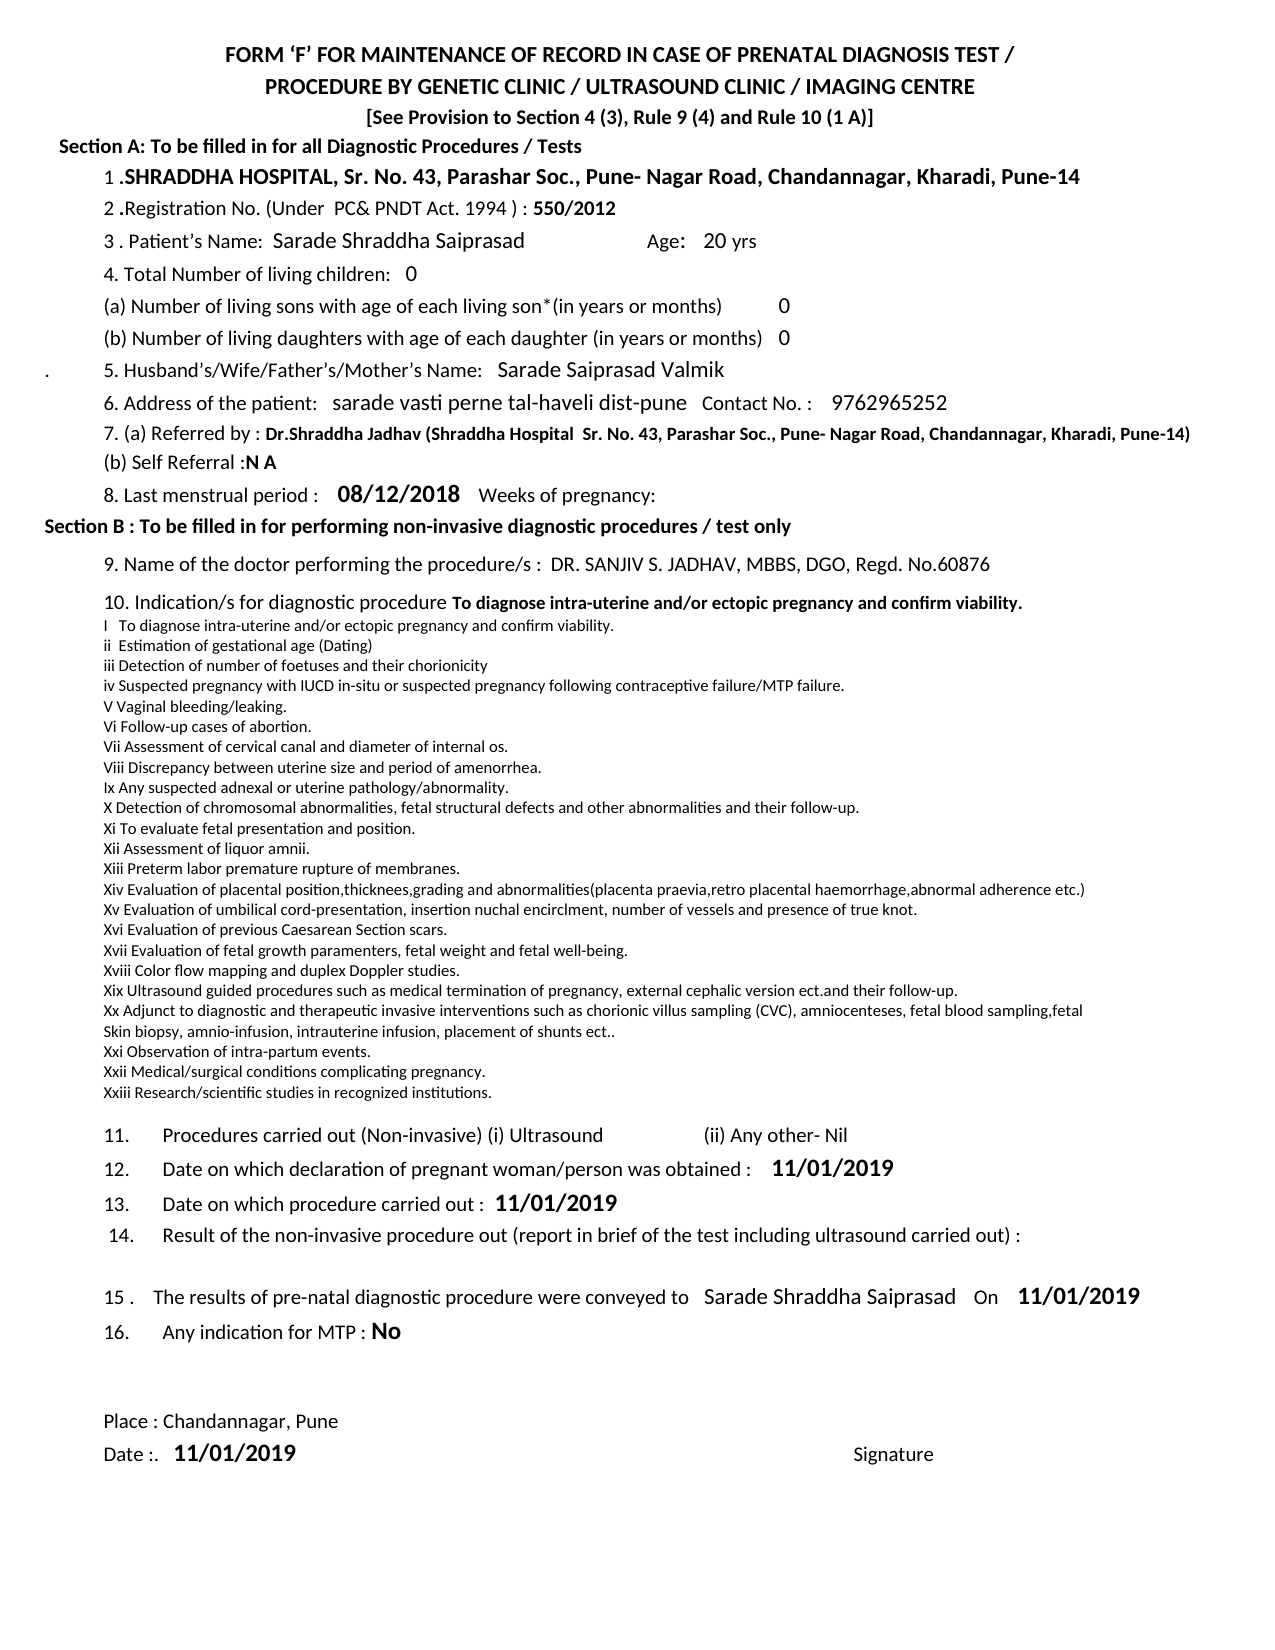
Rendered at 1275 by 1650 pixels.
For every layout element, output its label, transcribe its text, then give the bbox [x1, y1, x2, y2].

text Xxi Observation of intra-partum events. [103, 1041, 1275, 1062]
text I To diagnose intra-uterine and/or ectopic pregnancy and confirm viability. [75, 615, 1255, 635]
text Xi To evaluate fetal presentation and position. [0, 818, 1196, 838]
text 8. Last menstrual period : Weeks of pregnancy: [44, 478, 1255, 509]
text 15 . The results of pre-natal diagnostic procedure were conveyed to On [0, 1280, 1275, 1311]
text 3 . Patient’s Name: Age: yrs [44, 224, 1166, 254]
text Xiii Preterm labor premature rupture of membranes. [0, 858, 1196, 879]
text 9. Name of the doctor performing the procedure/s : DR. SANJIV S. JADHAV, MBBS, DGO, Regd. No.60876 [0, 551, 1255, 577]
text 2 .Registration No. (Under PC& PNDT Act. 1994 ) : 550/2012 [44, 195, 1196, 220]
text Date :. Signature [0, 1438, 1275, 1468]
text Xix Ultrasound guided procedures such as medical termination of pregnancy, external cephalic version ect.and their follow-up. [0, 980, 1275, 1001]
text ii Estimation of gestational age (Dating) [0, 635, 1196, 655]
text Place : Chandannagar, Pune [0, 1408, 1275, 1434]
text iii Detection of number of foetuses and their chorionicity [0, 655, 1196, 676]
text Xvi Evaluation of previous Caesarean Section scars. [0, 919, 1275, 940]
text [See Provision to Section 4 (3), Rule 9 (4) and Rule 10 (1 A)] [44, 104, 1196, 129]
text (a) Number of living sons with age of each living son*(in years or months) [44, 291, 1255, 319]
text Xv Evaluation of umbilical cord-presentation, insertion nuchal encirclment, number of vessels and presence of true knot. [0, 899, 1275, 919]
text Skin biopsy, amnio-infusion, intrauterine infusion, placement of shunts ect.. [0, 1021, 1275, 1041]
text (b) Self Referral :N A [44, 449, 1255, 474]
text (b) Number of living daughters with age of each daughter (in years or months) [44, 323, 1255, 351]
text 7. (a) Referred by : Dr.Shraddha Jadhav (Shraddha Hospital Sr. No. 43, Parashar Soc., Pune- Nagar Road, Chandannagar, Kharadi, Pune-14) [44, 420, 1255, 445]
text Ix Any suspected adnexal or uterine pathology/abnormality. [0, 777, 1196, 798]
text Xiv Evaluation of placental position,thicknees,grading and abnormalities(placenta praevia,retro placental haemorrhage,abnormal adherence etc.) [0, 879, 1275, 899]
text X Detection of chromosomal abnormalities, fetal structural defects and other abnormalities and their follow-up. [0, 798, 1196, 818]
text FORM ‘F’ FOR MAINTENANCE OF RECORD IN CASE OF PRENATAL DIAGNOSIS TEST / [44, 40, 1196, 68]
text PROCEDURE BY GENETIC CLINIC / ULTRASOUND CLINIC / IMAGING CENTRE [44, 72, 1196, 100]
text iv Suspected pregnancy with IUCD in-situ or suspected pregnancy following contraceptive failure/MTP failure. [0, 676, 1196, 696]
text 14. Result of the non-invasive procedure out (report in brief of the test including ultrasound carried out) : [103, 1222, 1226, 1247]
text . 5. Husband’s/Wife/Father’s/Mother’s Name: [44, 355, 1255, 383]
text 1 .SHRADDHA HOSPITAL, Sr. No. 43, Parashar Soc., Pune- Nagar Road, Chandannagar, Kharadi, Pune-14 [44, 162, 1196, 191]
text Vi Follow-up cases of abortion. [0, 716, 1196, 737]
text Xii Assessment of liquor amnii. [0, 838, 1196, 858]
text Xx Adjunct to diagnostic and therapeutic invasive interventions such as chorionic villus sampling (CVC), amniocenteses, fetal blood sampling,fetal [0, 1001, 1275, 1021]
text 6. Address of the patient: Contact No. : [103, 388, 1255, 416]
text 11. Procedures carried out (Non-invasive) (i) Ultrasound (ii) Any other- Nil [0, 1123, 1275, 1148]
text Xxiii Research/scientific studies in recognized institutions. [0, 1082, 1275, 1102]
text Section A: To be filled in for all Diagnostic Procedures / Tests [44, 133, 1196, 159]
text Section B : To be filled in for performing non-invasive diagnostic procedures / test only [44, 513, 1255, 538]
text Vii Assessment of cervical canal and diameter of internal os. [0, 737, 1196, 757]
text 10. Indication/s for diagnostic procedure To diagnose intra-uterine and/or ectopic pregnancy and confirm viability. [75, 589, 1255, 615]
text 12. Date on which declaration of pregnant woman/person was obtained : [0, 1152, 1275, 1182]
text V Vaginal bleeding/leaking. [0, 696, 1196, 716]
text Xvii Evaluation of fetal growth paramenters, fetal weight and fetal well-being. [0, 940, 1275, 960]
text Xviii Color flow mapping and duplex Doppler studies. [0, 960, 1275, 980]
text Viii Discrepancy between uterine size and period of amenorrhea. [0, 757, 1196, 777]
text Xxii Medical/surgical conditions complicating pregnancy. [0, 1062, 1275, 1082]
text 13. Date on which procedure carried out : [0, 1187, 1275, 1217]
text 4. Total Number of living children: [44, 259, 1196, 287]
text 16. Any indication for MTP : No [0, 1315, 1275, 1346]
